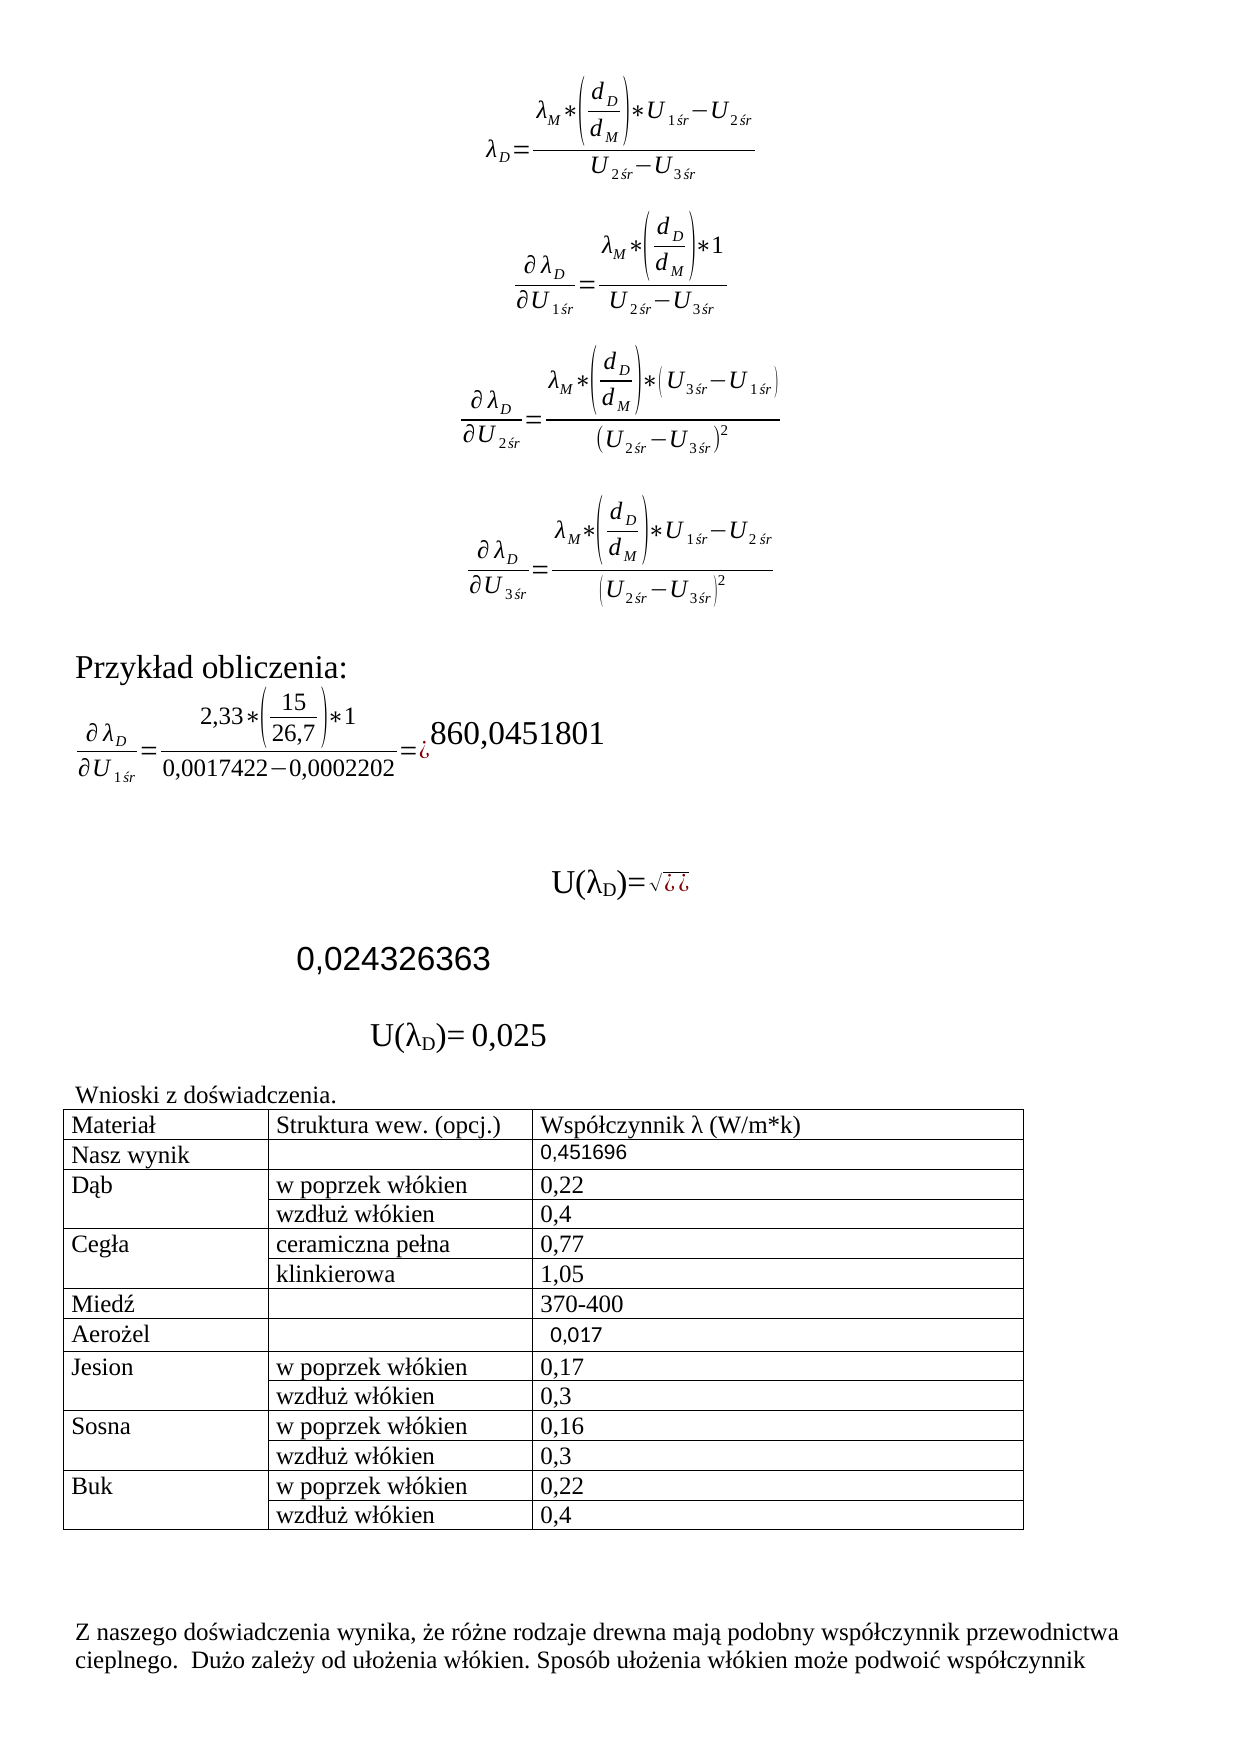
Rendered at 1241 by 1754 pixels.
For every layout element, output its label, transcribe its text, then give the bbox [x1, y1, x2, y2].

table_cell Nasz wynik [64, 1140, 268, 1169]
table_cell 0,22 [533, 1471, 1023, 1499]
table_cell 0,3 [533, 1441, 1023, 1470]
table_cell [533, 1319, 1023, 1351]
table_cell Cegła [64, 1229, 268, 1288]
table_cell Sosna [64, 1411, 268, 1470]
table_cell 0,77 [533, 1229, 1023, 1258]
table_cell [269, 1140, 532, 1169]
text 860,0451801 [75, 685, 1165, 785]
table_cell 0,451696 [533, 1140, 1023, 1169]
table_cell [269, 1319, 532, 1351]
table_cell Miedź [64, 1289, 268, 1318]
table_cell ceramiczna pełna [269, 1229, 532, 1258]
table_cell 370-400 [533, 1289, 1023, 1318]
table_header Materiał [64, 1110, 268, 1139]
table_cell 0,4 [533, 1200, 1023, 1228]
text 0,024326363 [222, 939, 1165, 977]
table_header Struktura wew. (opcj.) [269, 1110, 532, 1139]
table_cell wzdłuż włókien [269, 1381, 532, 1410]
table_cell w poprzek włókien [269, 1411, 532, 1440]
table_cell 0,16 [533, 1411, 1023, 1440]
table_cell 0,3 [533, 1381, 1023, 1410]
table_cell Dąb [64, 1170, 268, 1228]
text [75, 1617, 1165, 1674]
table_cell 0,4 [533, 1501, 1023, 1529]
table_cell 0,17 [533, 1352, 1023, 1380]
table_cell Buk [64, 1471, 268, 1529]
text U(λD)= 0,025 [296, 1016, 1165, 1054]
table_cell Jesion [64, 1352, 268, 1410]
table_cell 0,22 [533, 1170, 1023, 1198]
table_cell [269, 1289, 532, 1318]
table_cell klinkierowa [269, 1259, 532, 1288]
table_header Współczynnik λ (W/m*k) [533, 1110, 1023, 1139]
text Wnioski z doświadczenia. [75, 1080, 1165, 1109]
text Przykład obliczenia: [75, 647, 1165, 685]
table_cell wzdłuż włókien [269, 1441, 532, 1470]
table_cell Aerożel [64, 1319, 268, 1351]
table_cell 1,05 [533, 1259, 1023, 1288]
table_cell w poprzek włókien [269, 1471, 532, 1499]
text U(λD)= [75, 862, 1165, 900]
table_cell w poprzek włókien [269, 1352, 532, 1380]
table_cell wzdłuż włókien [269, 1501, 532, 1529]
table_cell wzdłuż włókien [269, 1200, 532, 1228]
table_cell w poprzek włókien [269, 1170, 532, 1198]
